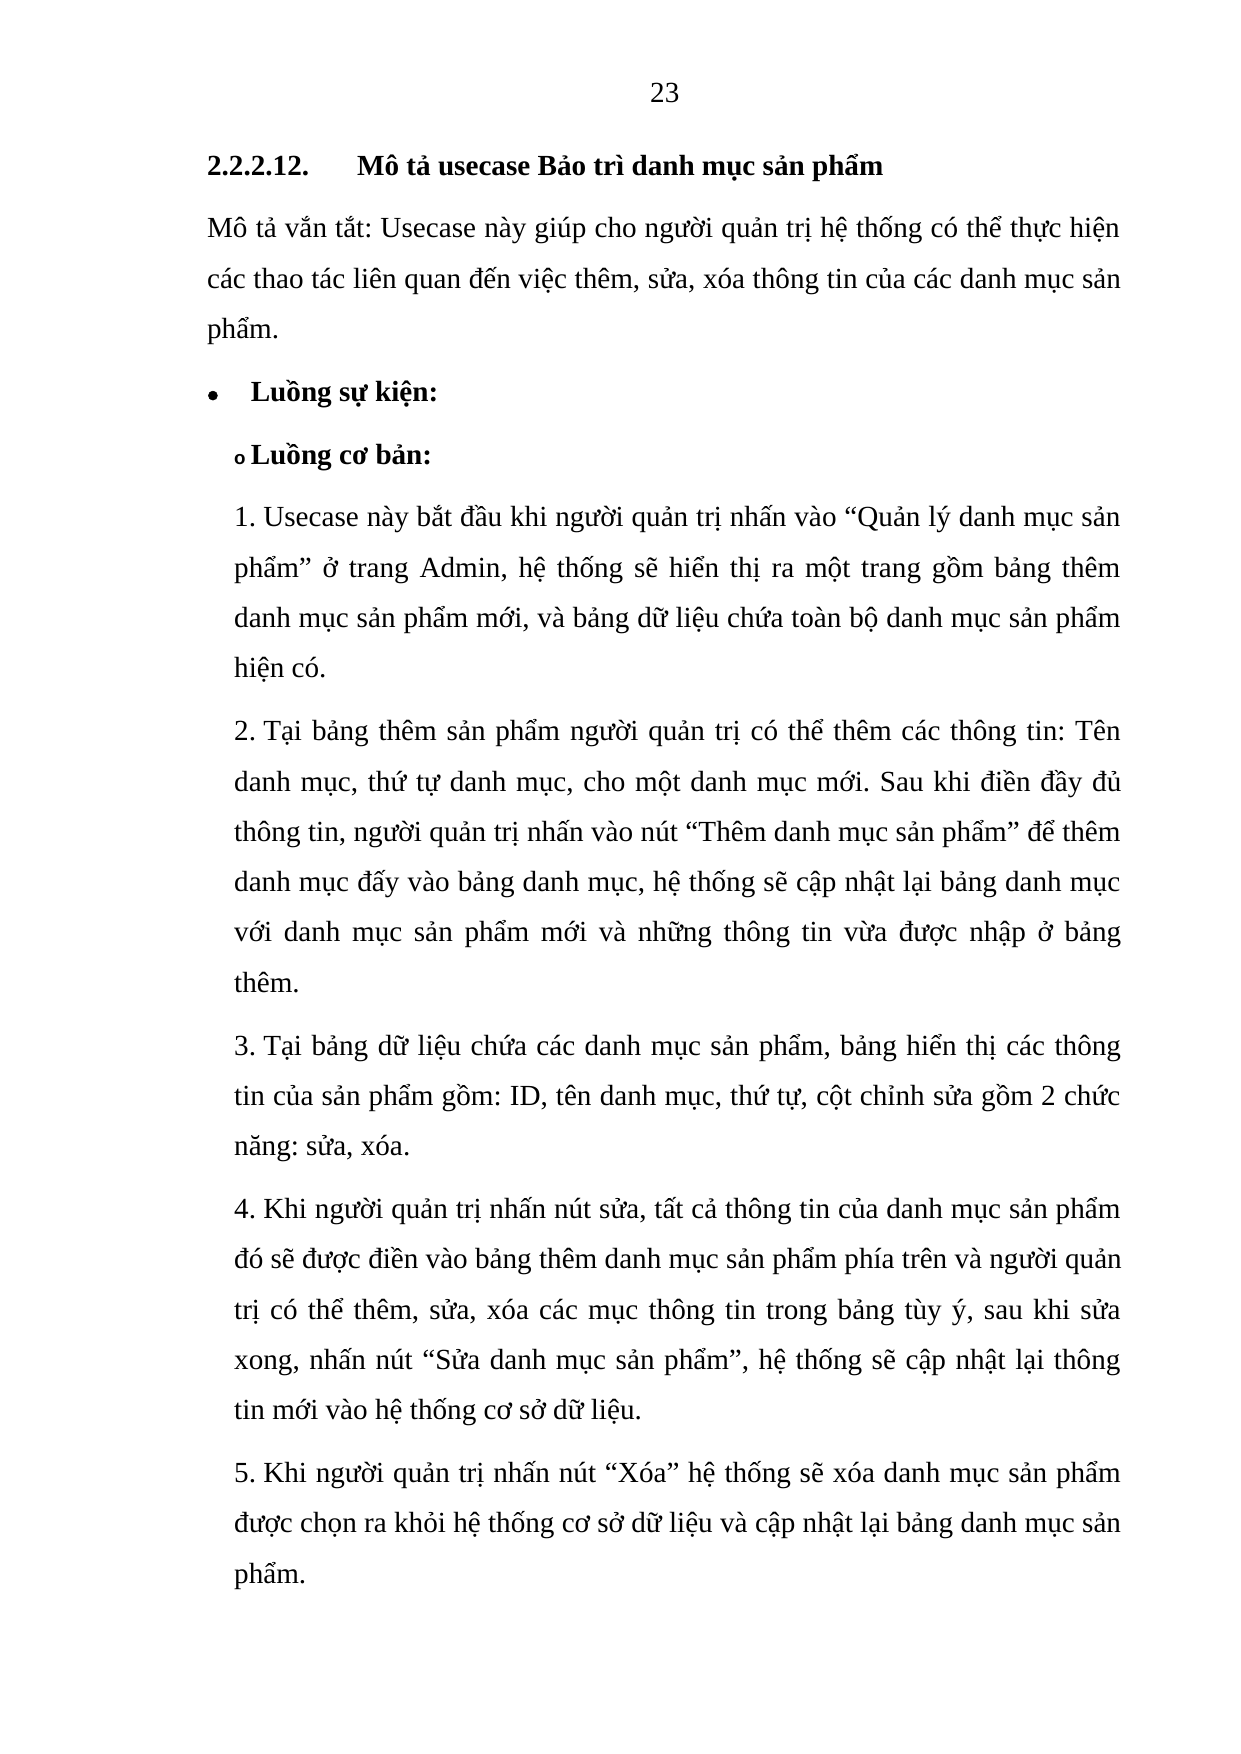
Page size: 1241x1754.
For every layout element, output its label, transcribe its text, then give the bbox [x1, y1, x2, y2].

list Luồng cơ bản: [234, 437, 1122, 470]
list Tại bảng dữ liệu chứa các danh mục sản phẩm, bảng hiển thị các thông tin của sản phẩm gồm: ID, tên danh mục, thứ tự, cột chỉnh sửa gồm 2 chức năng: sửa, xóa. [234, 1028, 1122, 1162]
list Usecase này bắt đầu khi người quản trị nhấn vào “Quản lý danh mục sản phẩm” ở trang Admin, hệ thống sẽ hiển thị ra một trang gồm bảng thêm danh mục sản phẩm mới, và bảng dữ liệu chứa toàn bộ danh mục sản phẩm hiện có. [234, 499, 1122, 684]
list Tại bảng thêm sản phẩm người quản trị có thể thêm các thông tin: Tên danh mục, thứ tự danh mục, cho một danh mục mới. Sau khi điền đầy đủ thông tin, người quản trị nhấn vào nút “Thêm danh mục sản phẩm” để thêm danh mục đấy vào bảng danh mục, hệ thống sẽ cập nhật lại bảng danh mục với danh mục sản phẩm mới và những thông tin vừa được nhập ở bảng thêm. [234, 713, 1122, 998]
text Mô tả vắn tắt: Usecase này giúp cho người quản trị hệ thống có thể thực hiện các thao tác liên quan đến việc thêm, sửa, xóa thông tin của các danh mục sản phẩm. [207, 211, 1122, 345]
list Khi người quản trị nhấn nút sửa, tất cả thông tin của danh mục sản phẩm đó sẽ được điền vào bảng thêm danh mục sản phẩm phía trên và người quản trị có thể thêm, sửa, xóa các mục thông tin trong bảng tùy ý, sau khi sửa xong, nhấn nút “Sửa danh mục sản phẩm”, hệ thống sẽ cập nhật lại thông tin mới vào hệ thống cơ sở dữ liệu. [234, 1191, 1122, 1426]
subtitle Mô tả usecase Bảo trì danh mục sản phẩm [207, 148, 1122, 181]
list Luồng sự kiện: [207, 374, 1122, 407]
list Khi người quản trị nhấn nút “Xóa” hệ thống sẽ xóa danh mục sản phẩm được chọn ra khỏi hệ thống cơ sở dữ liệu và cập nhật lại bảng danh mục sản phẩm. [234, 1455, 1122, 1589]
